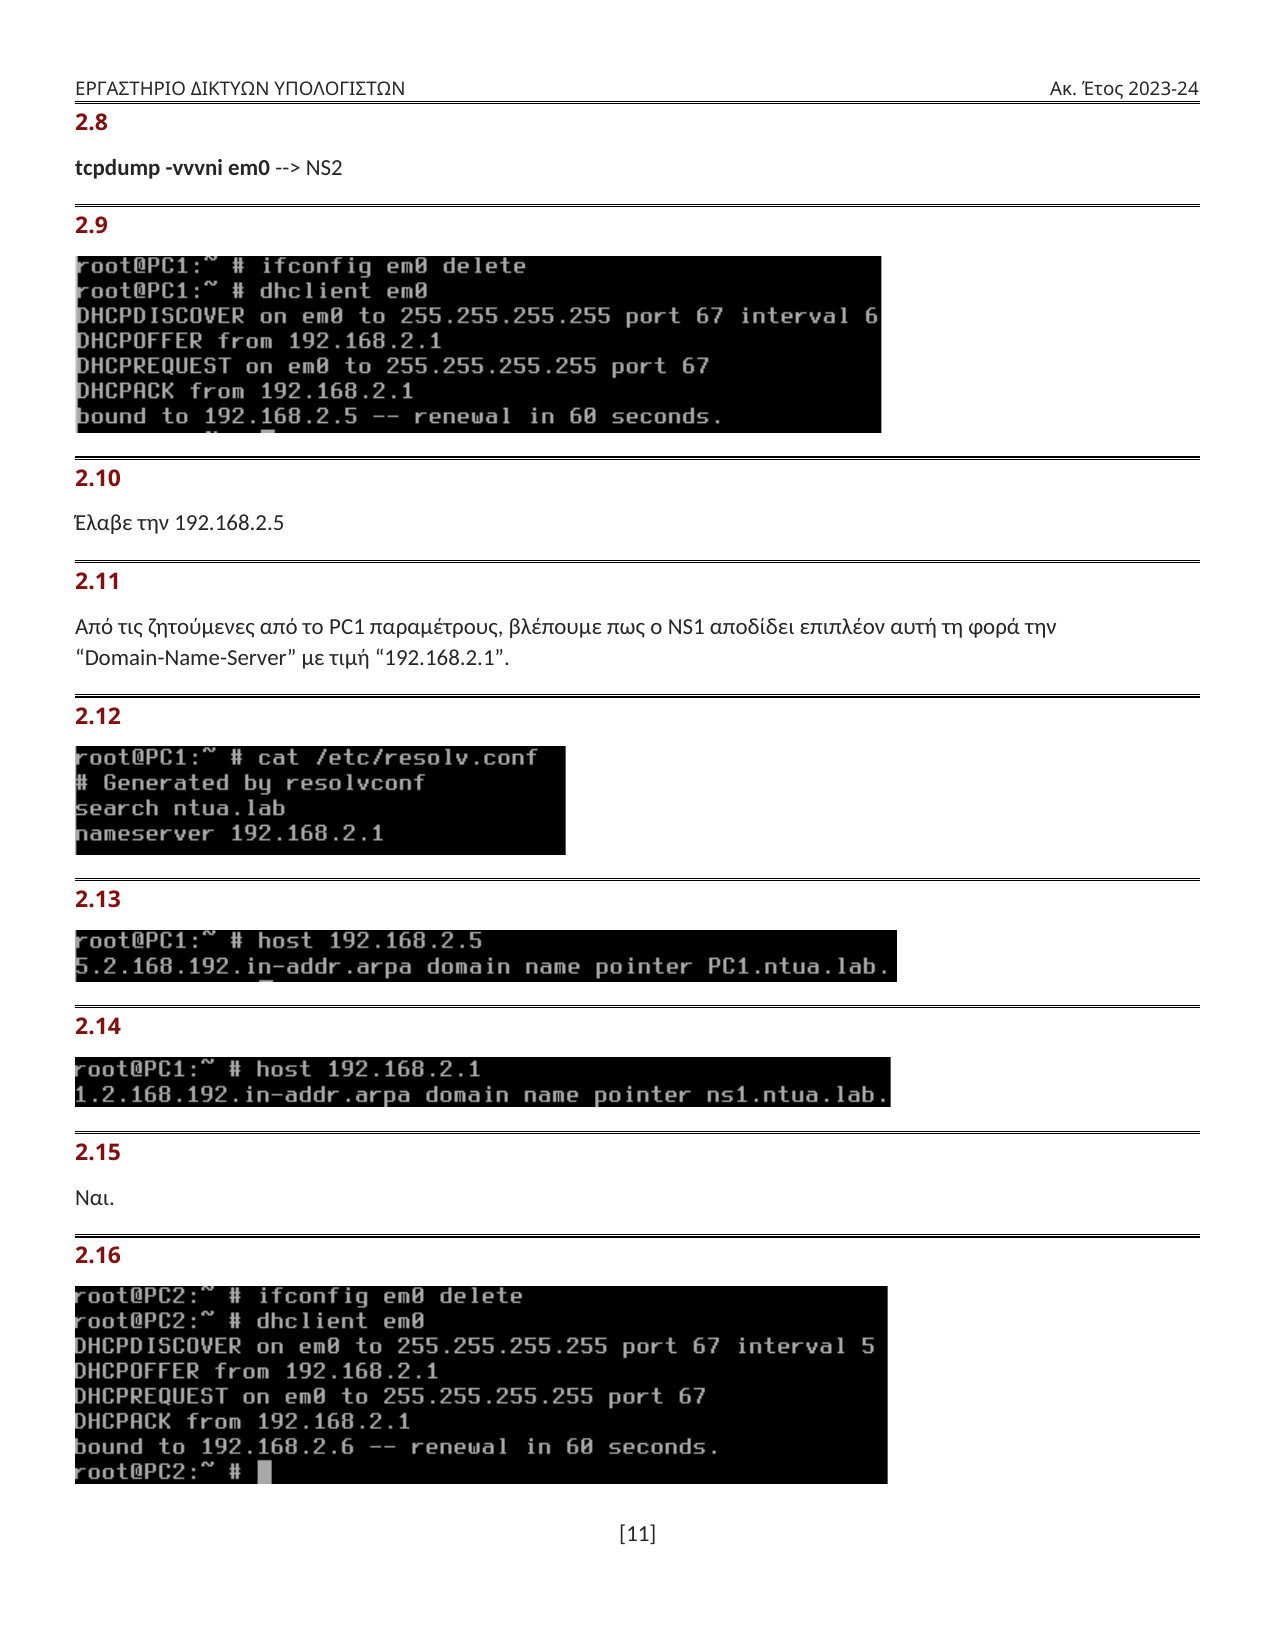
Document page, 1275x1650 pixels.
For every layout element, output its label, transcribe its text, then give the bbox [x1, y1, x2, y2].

picture [75, 1286, 888, 1484]
subtitle 2.9 [75, 207, 1200, 241]
text Ναι. [75, 1183, 1200, 1211]
subtitle 2.16 [75, 1238, 1200, 1271]
text tcpdump -vvvni em0 --> NS2 [75, 153, 1200, 181]
picture [75, 746, 566, 855]
subtitle 2.15 [75, 1134, 1200, 1167]
subtitle 2.10 [75, 460, 1200, 493]
subtitle 2.14 [75, 1008, 1200, 1041]
picture [75, 1057, 891, 1107]
picture [75, 256, 882, 433]
subtitle 2.11 [75, 563, 1200, 596]
subtitle 2.12 [75, 698, 1200, 731]
subtitle 2.8 [75, 104, 1200, 137]
text Από τις ζητούμενες από το PC1 παραμέτρους, βλέπουμε πως ο NS1 αποδίδει επιπλέον αυτή τη φορά την “Domain-Name-Server” με τιμή “192.168.2.1”. [75, 612, 1200, 671]
text Έλαβε την 192.168.2.5 [75, 508, 1200, 536]
subtitle 2.13 [75, 881, 1200, 914]
picture [75, 930, 897, 982]
